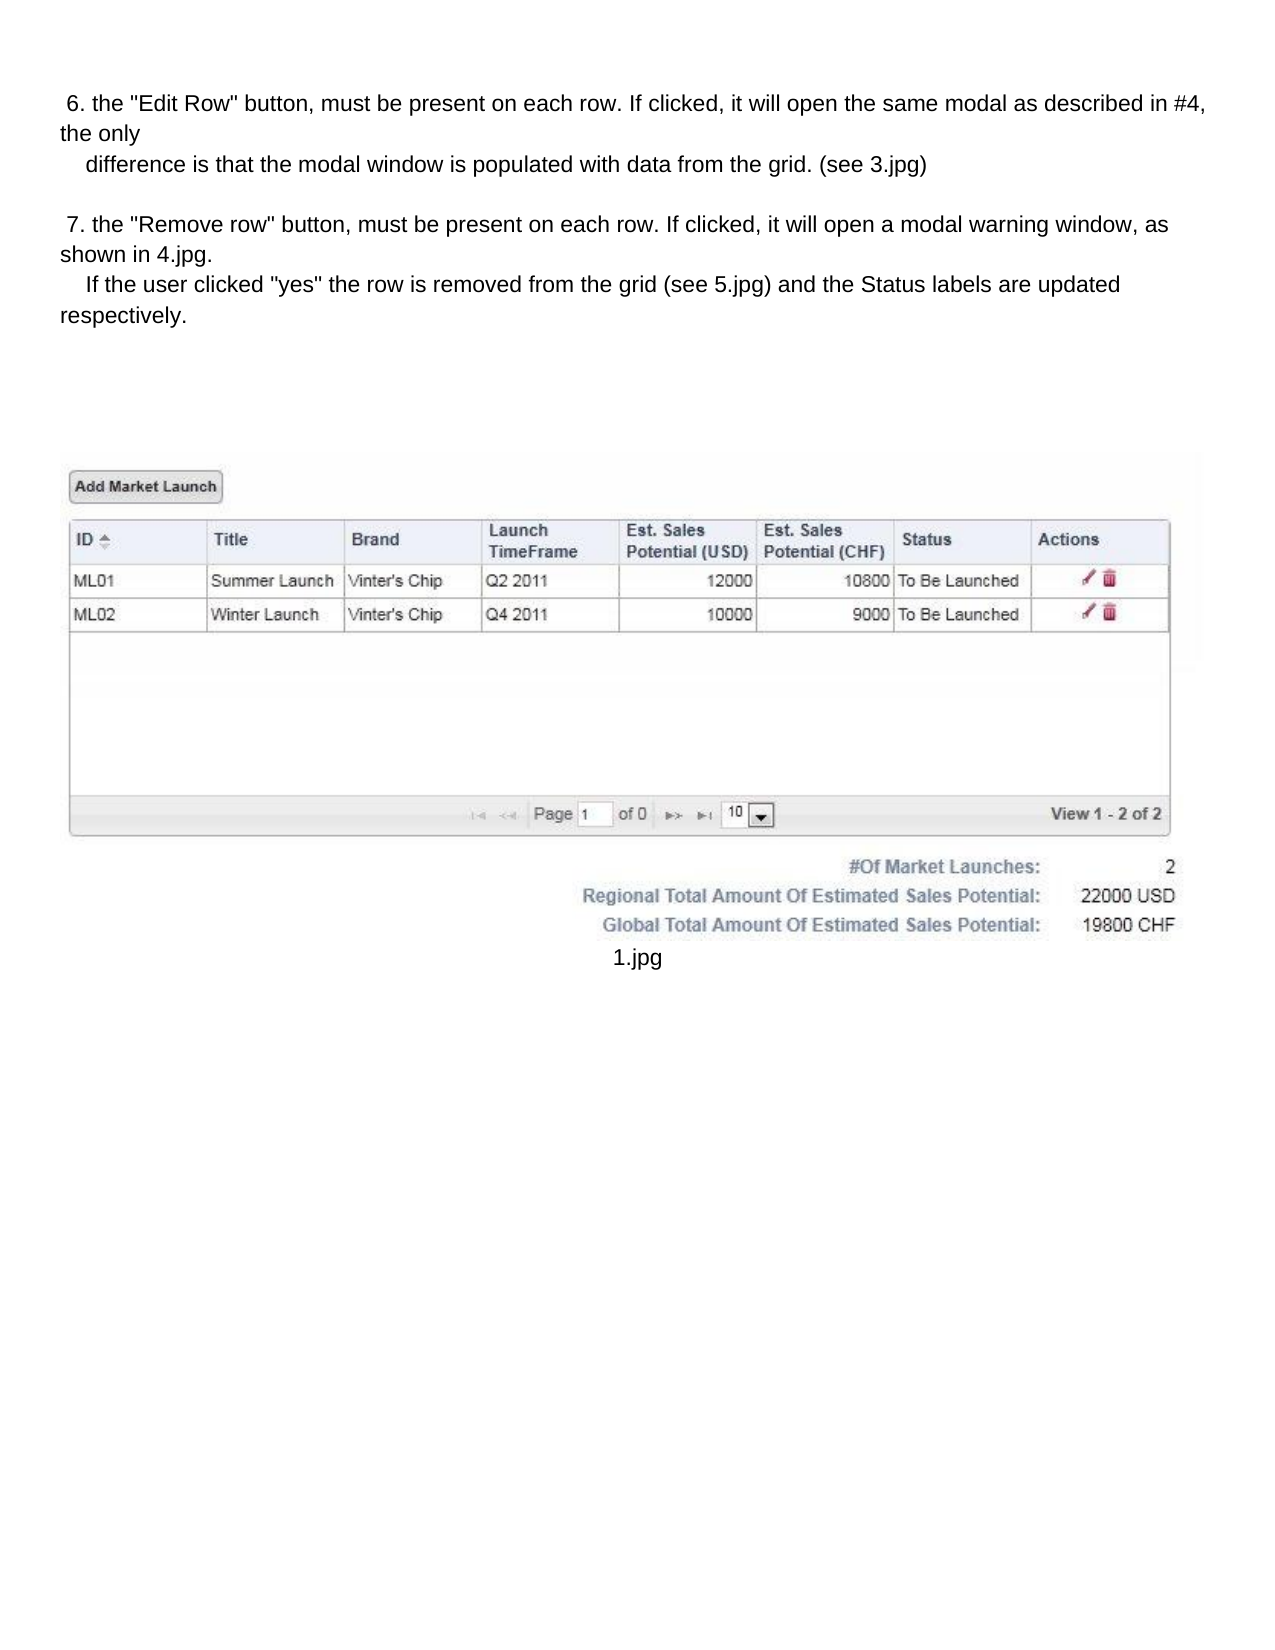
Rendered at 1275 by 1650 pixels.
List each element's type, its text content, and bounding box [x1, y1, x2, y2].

picture [60, 452, 1217, 941]
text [60, 60, 1215, 358]
text 1.jpg [60, 944, 1215, 970]
